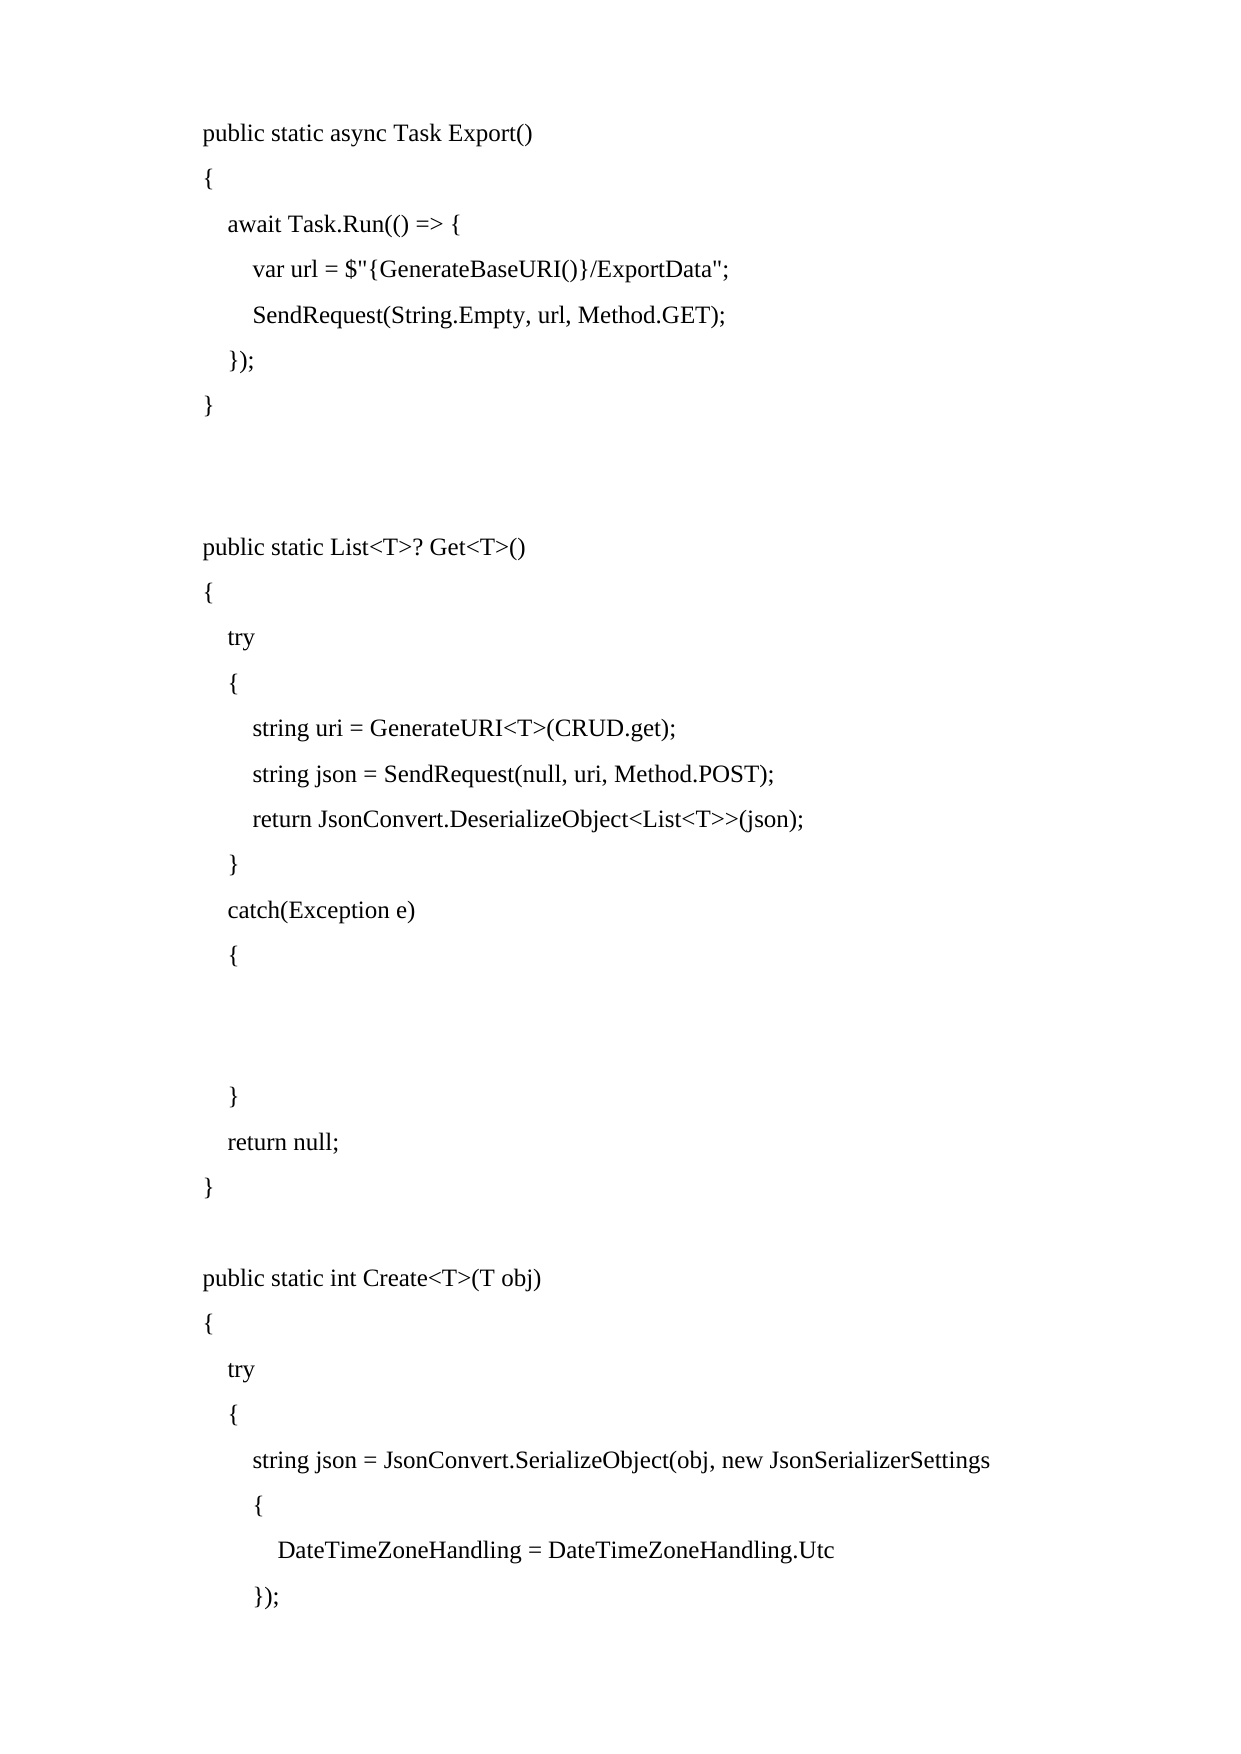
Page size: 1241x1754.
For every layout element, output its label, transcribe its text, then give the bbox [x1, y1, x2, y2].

text string json = SendRequest(null, uri, Method.POST); [177, 759, 1152, 787]
text var url = $"{GenerateBaseURI()}/ExportData"; [177, 254, 1152, 283]
text SendRequest(String.Empty, url, Method.GET); [177, 300, 1152, 328]
text public static List<T>? Get<T>() [177, 532, 1152, 560]
text { [177, 577, 1152, 606]
text public static int Create<T>(T obj) [177, 1263, 1152, 1292]
text { [177, 1490, 1152, 1519]
text string json = JsonConvert.SerializeObject(obj, new JsonSerializerSettings [177, 1445, 1152, 1473]
text { [177, 940, 1152, 969]
text }); [177, 1581, 1152, 1610]
text { [177, 163, 1152, 192]
text await Task.Run(() => { [177, 209, 1152, 238]
text } [177, 391, 1152, 419]
text string uri = GenerateURI<T>(CRUD.get); [177, 713, 1152, 742]
text { [177, 668, 1152, 697]
text { [177, 1308, 1152, 1337]
text return JsonConvert.DeserializeObject<List<T>>(json); [177, 804, 1152, 833]
text catch(Exception e) [177, 895, 1152, 924]
text DateTimeZoneHandling = DateTimeZoneHandling.Utc [177, 1536, 1152, 1564]
text return null; [177, 1127, 1152, 1156]
text try [177, 622, 1152, 651]
text try [177, 1354, 1152, 1383]
text public static async Task Export() [177, 118, 1152, 147]
text { [177, 1399, 1152, 1428]
text } [177, 1172, 1152, 1201]
text }); [177, 345, 1152, 374]
text } [177, 1081, 1152, 1110]
text } [177, 849, 1152, 878]
